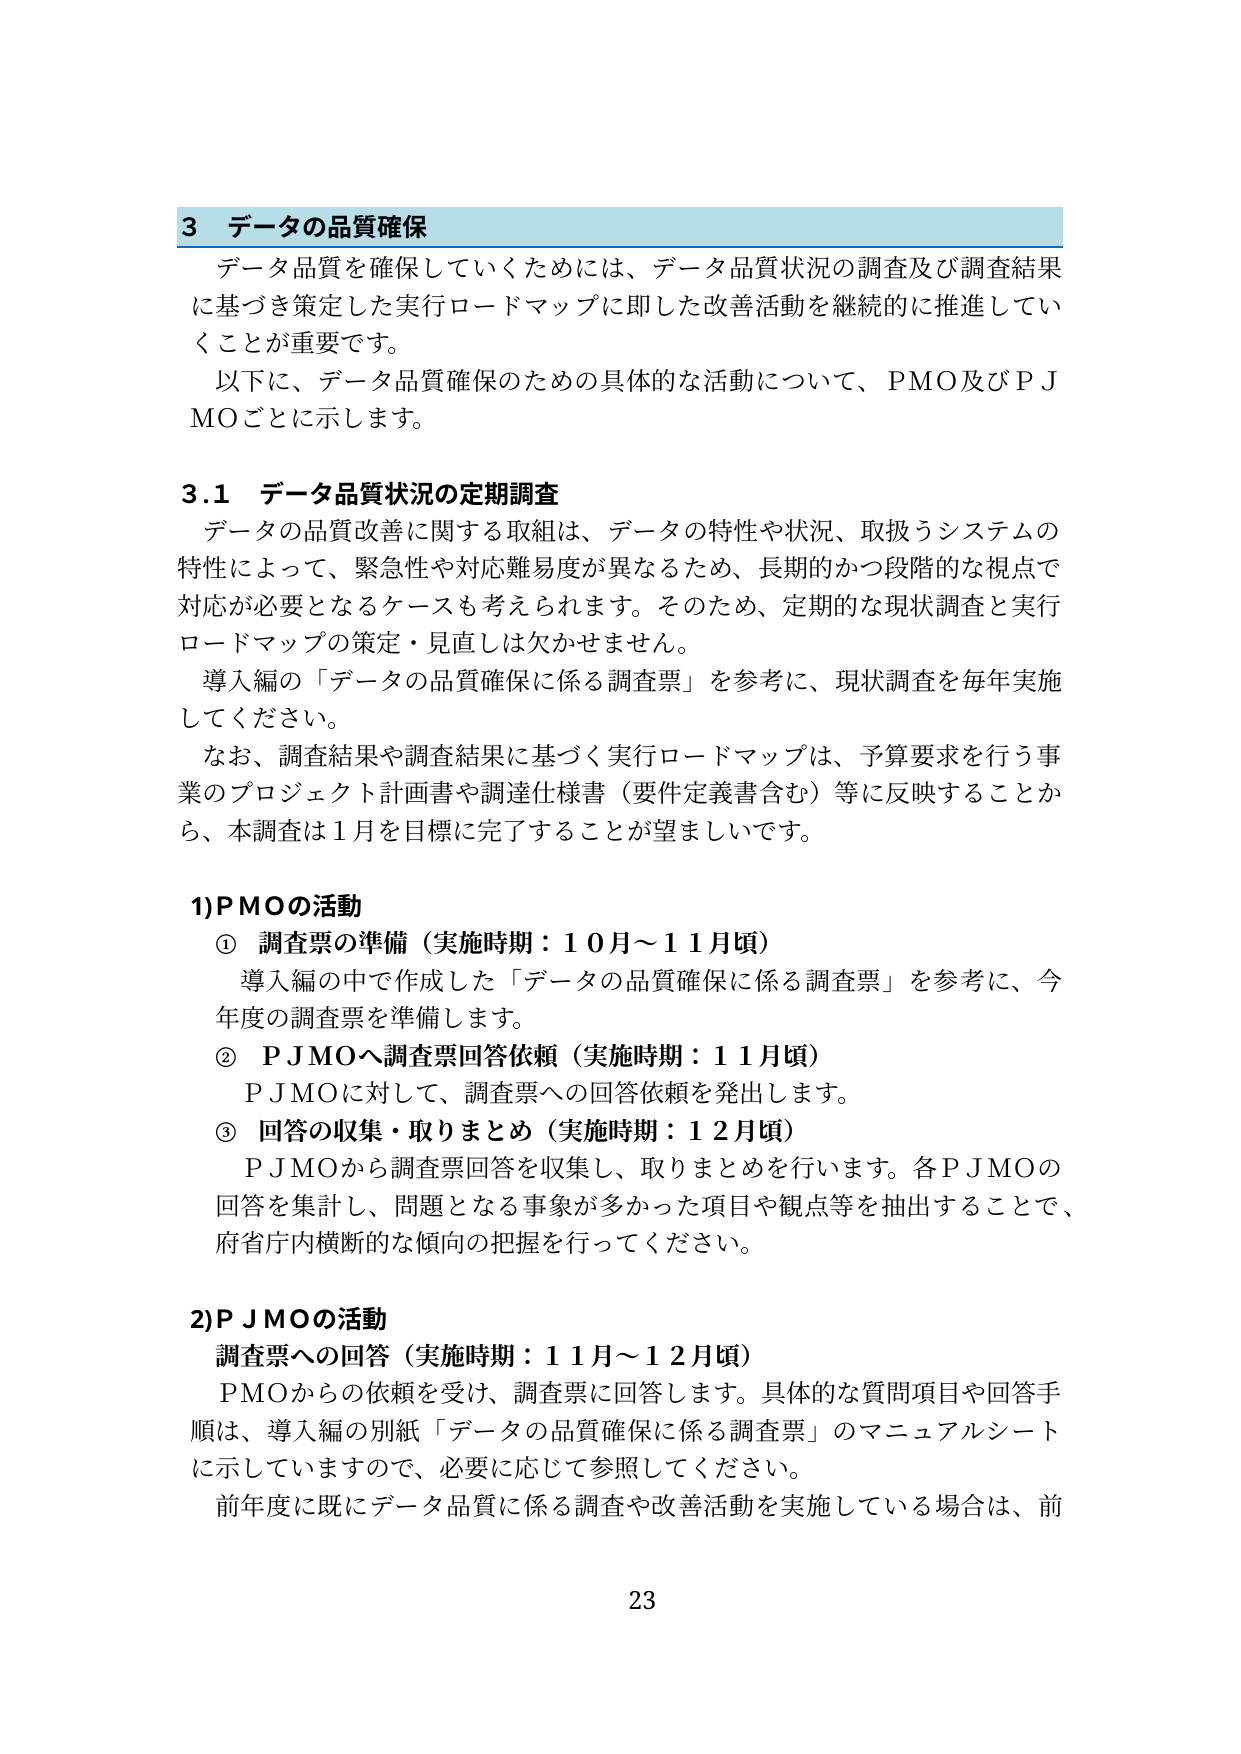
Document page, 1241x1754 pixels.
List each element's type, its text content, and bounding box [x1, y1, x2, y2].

text ＰＪＭＯに対して、調査票への回答依頼を発出します。 [215, 1073, 1063, 1111]
subtitle ＰＭＯの活動 [190, 886, 1063, 923]
text ＰＪＭＯから調査票回答を収集し、取りまとめを行います。各ＰＪＭＯの回答を集計し、問題となる事象が多かった項目や観点等を抽出することで、府省庁内横断的な傾向の把握を行ってください。 [215, 1148, 1063, 1261]
text 導入編の中で作成した「データの品質確保に係る調査票」を参考に、今年度の調査票を準備します。 [215, 961, 1063, 1036]
text データの品質改善に関する取組は、データの特性や状況、取扱うシステムの特性によって、緊急性や対応難易度が異なるため、長期的かつ段階的な視点で対応が必要となるケースも考えられます。そのため、定期的な現状調査と実行ロードマップの策定・見直しは欠かせません。 [177, 511, 1063, 661]
list ＰＪＭＯへ調査票回答依頼（実施時期：１１月頃） [215, 1036, 1063, 1073]
subtitle データ品質状況の定期調査 [177, 473, 1063, 511]
text 調査票への回答（実施時期：１１月～１２月頃） [190, 1336, 1063, 1373]
list 回答の収集・取りまとめ（実施時期：１２月頃） [215, 1111, 1063, 1148]
text 以下に、データ品質確保のための具体的な活動について、ＰＭＯ及びＰＪＭＯごとに示します。 [190, 361, 1063, 436]
text 導入編の「データの品質確保に係る調査票」を参考に、現状調査を毎年実施してください。 [177, 661, 1063, 736]
list 調査票の準備（実施時期：１０月～１１月頃） [215, 923, 1063, 961]
text データ品質を確保していくためには、データ品質状況の調査及び調査結果に基づき策定した実行ロードマップに即した改善活動を継続的に推進していくことが重要です。 [190, 248, 1063, 361]
text なお、調査結果や調査結果に基づく実行ロードマップは、予算要求を行う事業のプロジェクト計画書や調達仕様書（要件定義書含む）等に反映することから、本調査は１月を目標に完了することが望ましいです。 [177, 736, 1063, 848]
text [190, 1486, 1063, 1523]
subtitle データの品質確保 [177, 207, 1063, 246]
text ＰＭＯからの依頼を受け、調査票に回答します。具体的な質問項目や回答手順は、導入編の別紙「データの品質確保に係る調査票」のマニュアルシートに示していますので、必要に応じて参照してください。 [190, 1373, 1063, 1486]
subtitle ＰＪＭＯの活動 [190, 1298, 1063, 1336]
